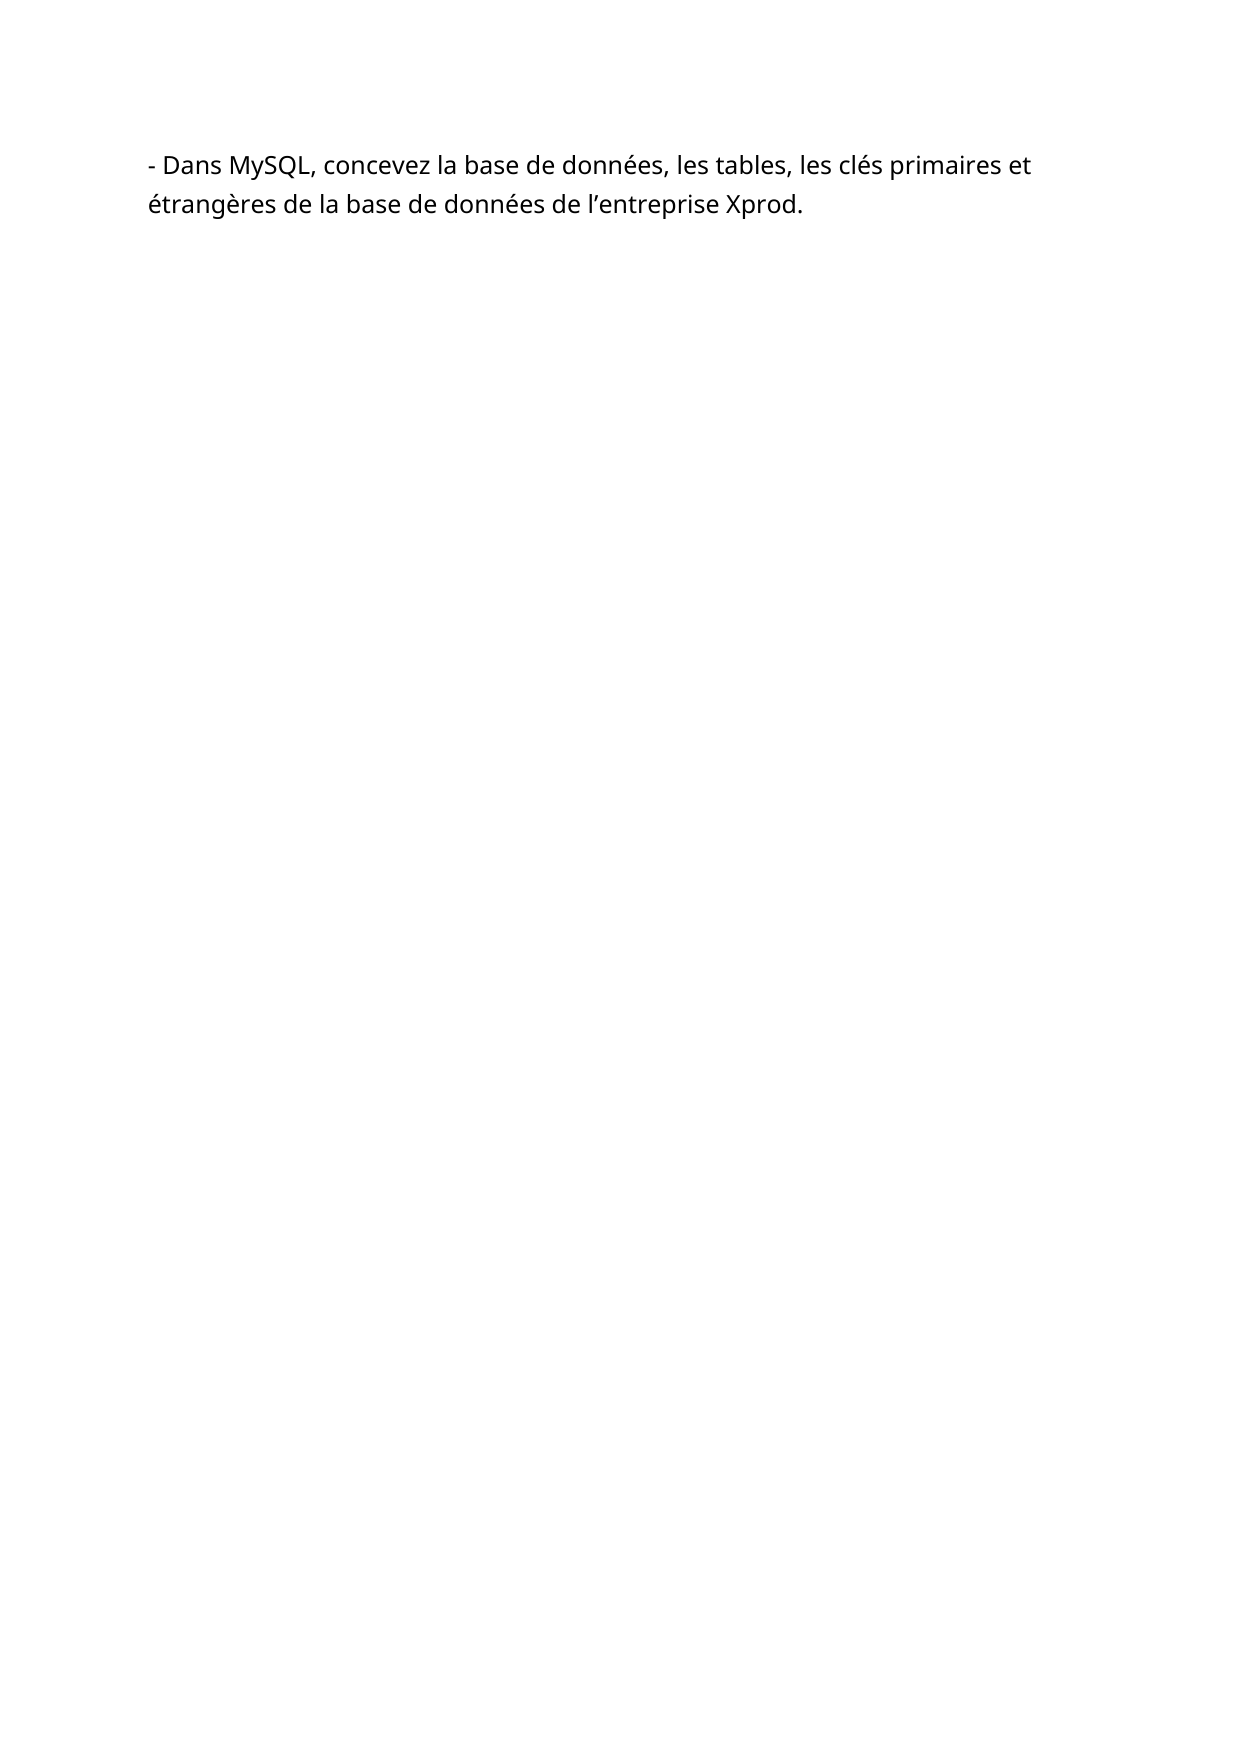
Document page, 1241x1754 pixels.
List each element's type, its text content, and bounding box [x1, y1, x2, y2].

text - Dans MySQL, concevez la base de données, les tables, les clés primaires et étrangères de la base de données de l’entreprise Xprod. [148, 148, 1093, 221]
